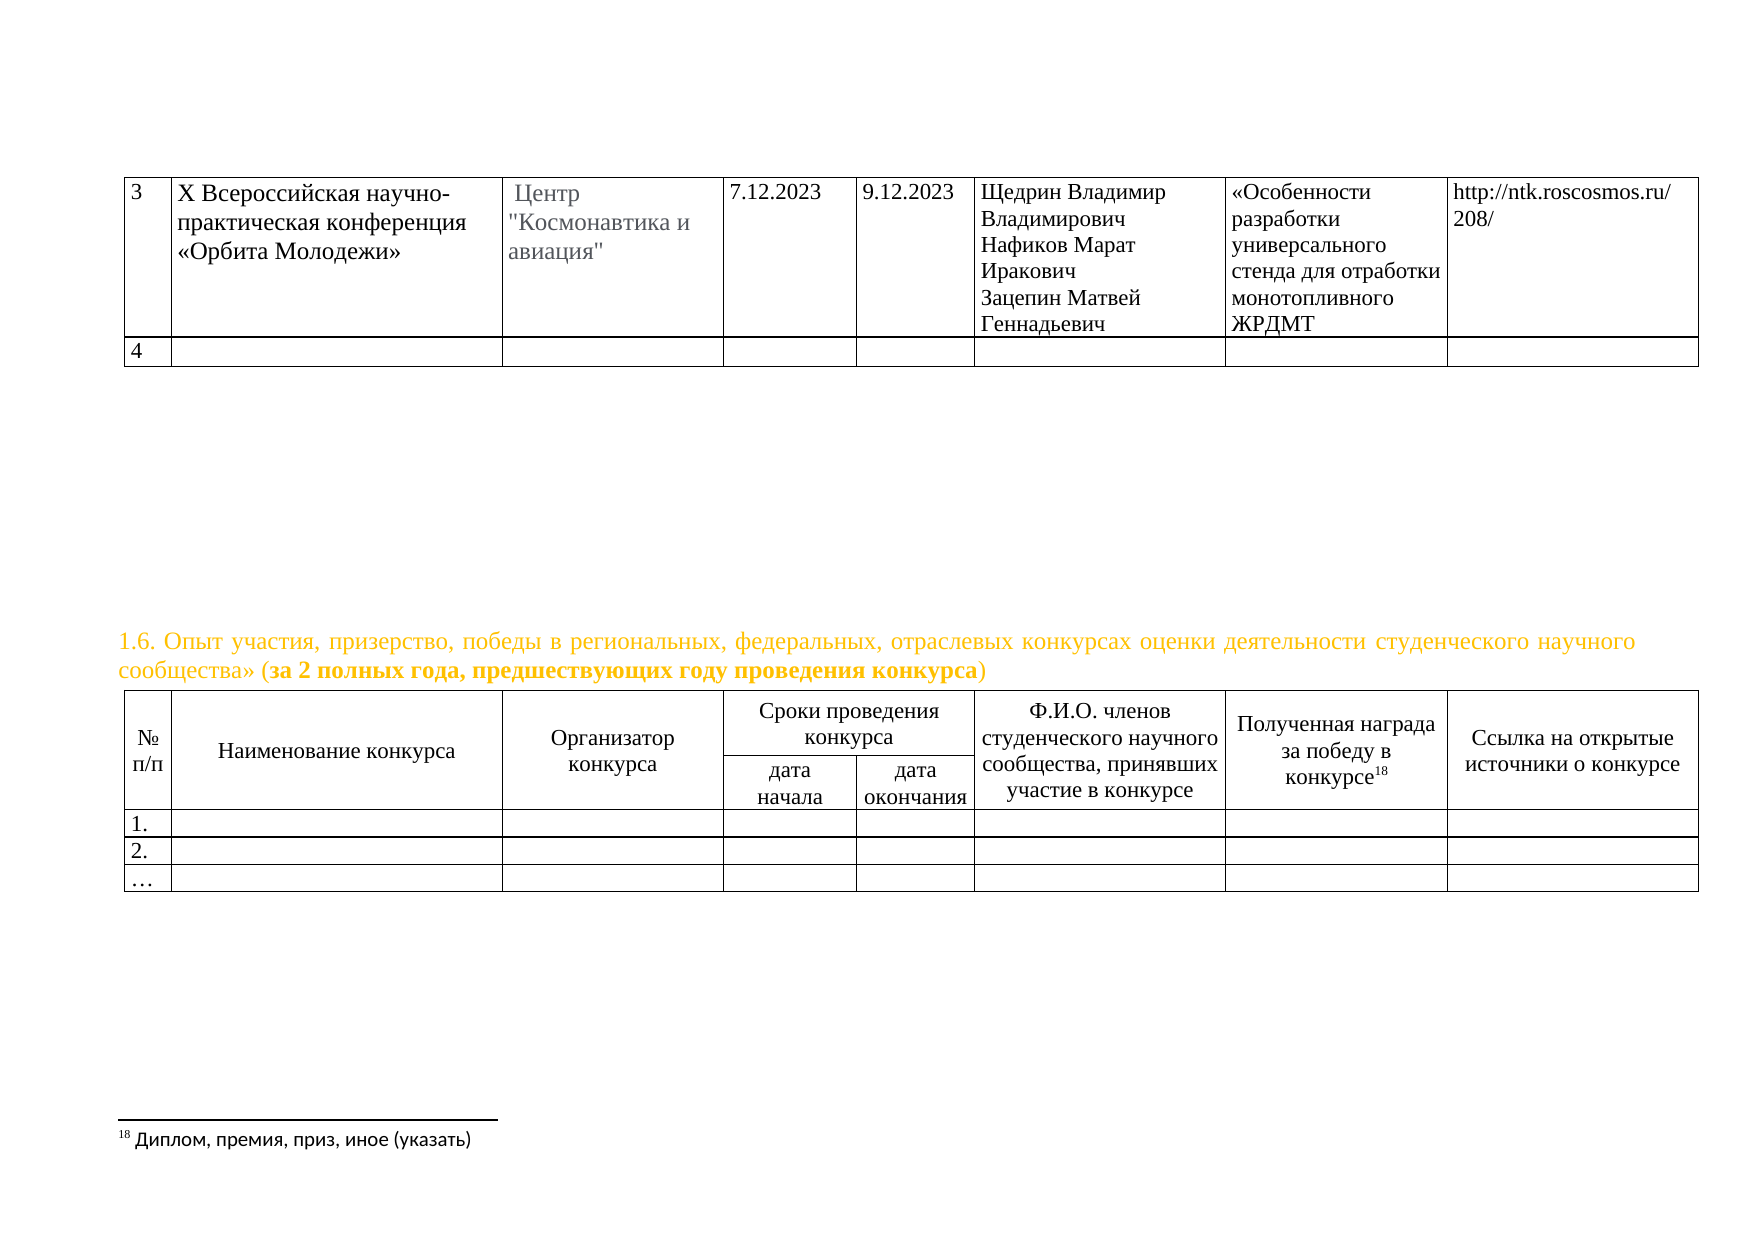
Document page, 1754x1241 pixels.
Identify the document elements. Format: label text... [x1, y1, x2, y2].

table_cell 4 [125, 338, 171, 366]
table_cell X Всероссийская научно-практическая конференция «Орбита Молодежи» [172, 178, 502, 336]
table_cell [172, 338, 502, 366]
table_cell [172, 865, 502, 891]
table_cell дата начала [724, 756, 856, 809]
table_cell [1226, 810, 1447, 836]
table_header Сроки проведения конкурса [724, 691, 974, 755]
table_cell [724, 338, 856, 366]
table_cell [857, 865, 974, 891]
table_cell [503, 810, 723, 836]
table_cell [1226, 338, 1447, 366]
table_cell … [125, 865, 171, 891]
table_cell 1. [125, 810, 171, 836]
table_cell [1448, 810, 1698, 836]
table_cell [503, 838, 723, 864]
table_cell Центр "Космонавтика и авиация" [503, 178, 723, 336]
table_cell [975, 338, 1225, 366]
table_cell 3 [125, 178, 171, 336]
table_cell [975, 810, 1225, 836]
table_cell 7.12.2023 [724, 178, 856, 336]
table_header Организатор конкурса [503, 691, 723, 809]
table_cell дата окончания [857, 756, 974, 809]
table_header Наименование конкурса [172, 691, 502, 809]
table_cell [857, 338, 974, 366]
table_cell [724, 810, 856, 836]
table_header № п/п [125, 691, 171, 809]
table_header Ссылка на открытые источники о конкурсе [1448, 691, 1698, 809]
table_cell [1448, 865, 1698, 891]
table_cell [857, 838, 974, 864]
table_cell http://ntk.roscosmos.ru/208/ [1448, 178, 1698, 336]
table_cell [975, 865, 1225, 891]
table_header Ф.И.О. членов студенческого научного сообщества, принявших участие в конкурсе [975, 691, 1225, 809]
table_cell 9.12.2023 [857, 178, 974, 336]
table_cell [1226, 838, 1447, 864]
table_cell [1226, 865, 1447, 891]
table_cell «Особенности разработки универсального стенда для отработки монотопливного ЖРДМТ [1226, 178, 1447, 336]
table_cell [1448, 838, 1698, 864]
table_cell [724, 838, 856, 864]
table_cell [857, 810, 974, 836]
table_cell 2. [125, 838, 171, 864]
text 1.6. Опыт участия, призерство, победы в региональных, федеральных, отраслевых конкурсах оценки деятельности студенческого научного сообщества» (за 2 полных года, предшествующих году проведения конкурса) [118, 626, 1636, 683]
table_cell [724, 865, 856, 891]
table_cell [975, 838, 1225, 864]
table_header Полученная награда за победу в конкурсе [1226, 691, 1447, 809]
table_cell Щедрин Владимир Владимирович Нафиков Марат Иракович Зацепин Матвей Геннадьевич [975, 178, 1225, 336]
table_cell [503, 338, 723, 366]
table_cell [172, 838, 502, 864]
table_cell [172, 810, 502, 836]
table_cell [503, 865, 723, 891]
table_cell [1448, 338, 1698, 366]
